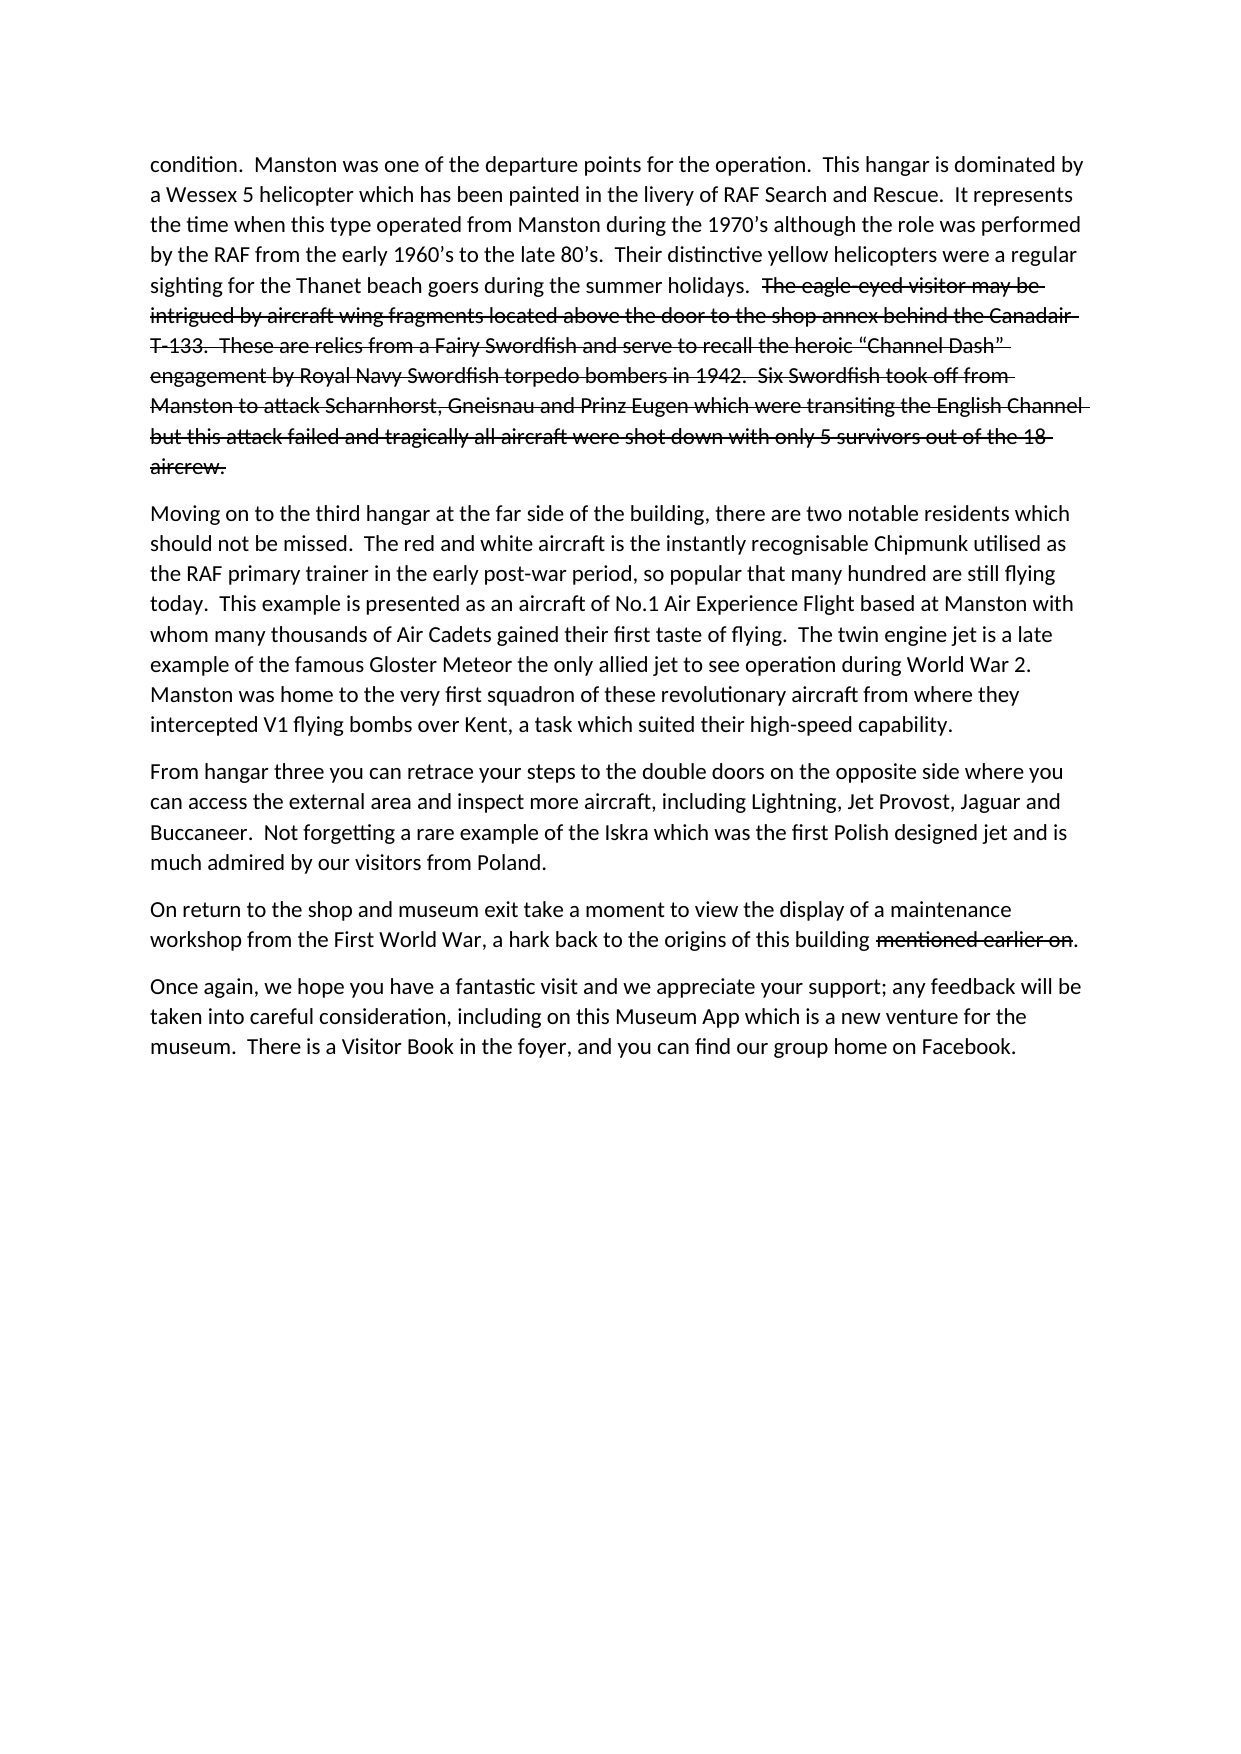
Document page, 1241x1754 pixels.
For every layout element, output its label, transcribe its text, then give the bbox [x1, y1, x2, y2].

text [150, 150, 1090, 407]
text Moving on to the third hangar at the far side of the building, there are two notable residents which should not be missed. The red and white aircraft is the instantly recognisable Chipmunk utilised as the RAF primary trainer in the early post-war period, so popular that many hundred are still flying today. This example is presented as an aircraft of No.1 Air Experience Flight based at Manston with whom many thousands of Air Cadets gained their first taste of flying. The twin engine jet is a late example of the famous Gloster Meteor the only allied jet to see operation during World War 2. Manston was home to the very first squadron of these revolutionary aircraft from where they intercepted V1 flying bombs over Kent, a task which suited their high-speed capability. [150, 499, 1090, 738]
text From hangar three you can retrace your steps to the double doors on the opposite side where you can access the external area and inspect more aircraft, including Lightning, Jet Provost, Jaguar and Buccaneer. Not forgetting a rare example of the Iskra which was the first Polish designed jet and is much admired by our visitors from Poland. [150, 757, 1090, 876]
text Once again, we hope you have a fantastic visit and we appreciate your support; any feedback will be taken into careful consideration, including on this Museum App which is a new venture for the museum. There is a Visitor Book in the foyer, and you can find our group home on Facebook. [150, 972, 1090, 1060]
text On return to the shop and museum exit take a moment to view the display of a maintenance workshop from the First World War, a hark back to the origins of this building mentioned earlier on. [150, 895, 1090, 953]
